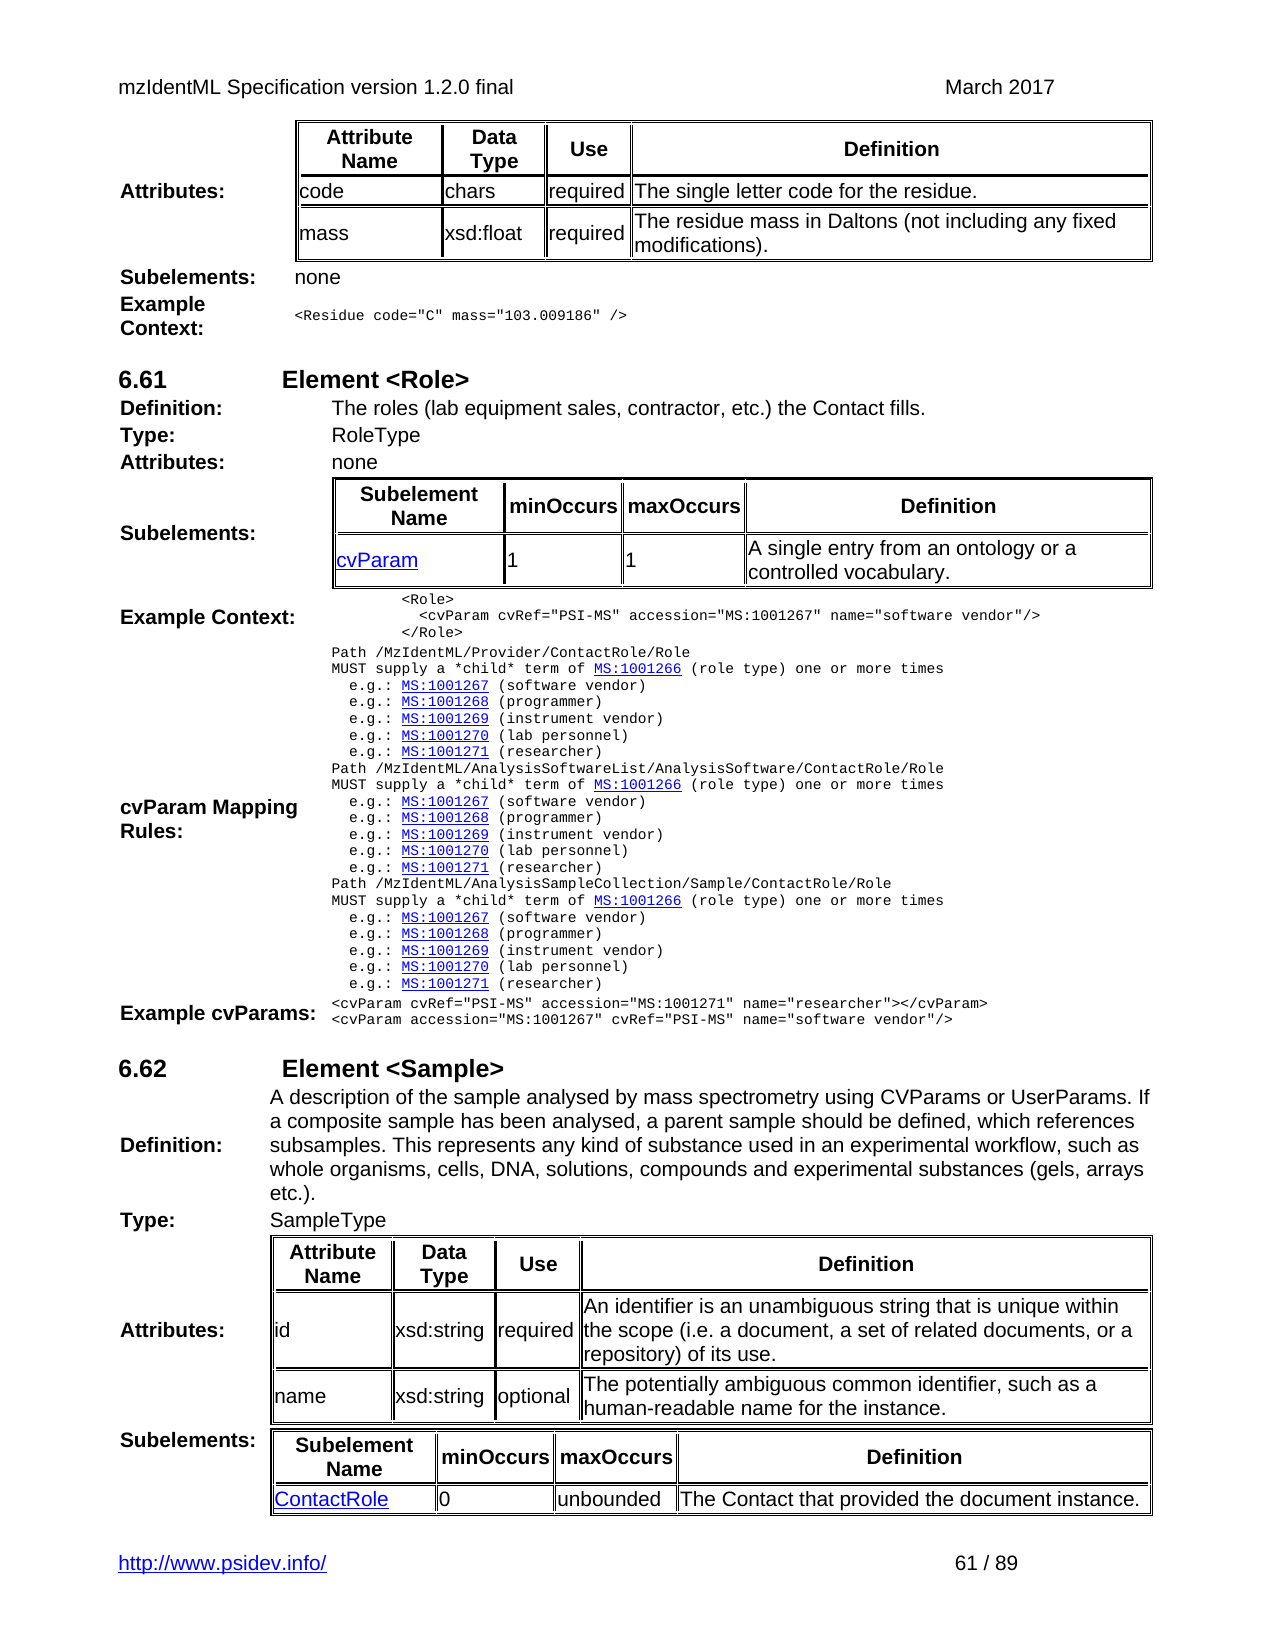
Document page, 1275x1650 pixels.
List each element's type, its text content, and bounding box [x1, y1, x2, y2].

table_header Definition: [118, 394, 330, 421]
table_cell Type: [118, 1206, 268, 1233]
table_cell Subelements: [118, 1426, 268, 1517]
table_cell Subelements: [118, 476, 330, 591]
table_cell Type: [118, 421, 330, 448]
table_cell [268, 1233, 1157, 1426]
table_cell Attributes: [118, 118, 293, 263]
table_cell none [293, 264, 1157, 291]
table_cell SampleType [268, 1206, 1157, 1233]
table_header Definition: [118, 1083, 268, 1206]
table_cell Example Context: [118, 591, 330, 643]
table_cell Example cvParams: [118, 994, 330, 1031]
table_header A description of the sample analysed by mass spectrometry using CVParams or UserParams. If a composite sample has been analysed, a parent sample should be defined, which references subsamples. This represents any kind of substance used in an experimental workflow, such as whole organisms, cells, DNA, solutions, compounds and experimental substances (gels, arrays etc.). [268, 1083, 1157, 1206]
table_cell cvParam Mapping Rules: [118, 643, 330, 994]
table_cell Attributes: [118, 1233, 268, 1426]
subtitle Element <Sample> [118, 1054, 1157, 1083]
table_cell [293, 118, 1157, 263]
table_cell Path /MzIdentML/Provider/ContactRole/Role MUST supply a *child* term of MS:1001266 (role type) one or more times e.g.: MS:1001267 (software vendor) e.g.: MS:1001268 (programmer) e.g.: MS:1001269 (instrument vendor) e.g.: MS:1001270 (lab personnel) e.g.: MS:1001271 (researcher) Path /MzIdentML/AnalysisSoftwareList/AnalysisSoftware/ContactRole/Role MUST supply a *child* term of MS:1001266 (role type) one or more times e.g.: MS:1001267 (software vendor) e.g.: MS:1001268 (programmer) e.g.: MS:1001269 (instrument vendor) e.g.: MS:1001270 (lab personnel) e.g.: MS:1001271 (researcher) Path /MzIdentML/AnalysisSampleCollection/Sample/ContactRole/Role MUST supply a *child* term of MS:1001266 (role type) one or more times e.g.: MS:1001267 (software vendor) e.g.: MS:1001268 (programmer) e.g.: MS:1001269 (instrument vendor) e.g.: MS:1001270 (lab personnel) e.g.: MS:1001271 (researcher) [330, 643, 1157, 994]
table_cell <Residue code="C" mass="103.009186" /> [293, 291, 1157, 342]
subtitle Element <Role> [118, 366, 1157, 394]
table_cell RoleType [330, 421, 1157, 448]
table_cell Subelements: [118, 264, 293, 291]
table_header The roles (lab equipment sales, contractor, etc.) the Contact fills. [330, 394, 1157, 421]
table_cell [268, 1426, 1157, 1517]
table_cell none [330, 449, 1157, 476]
table_cell Attributes: [118, 449, 330, 476]
table_cell [330, 476, 1157, 591]
table_cell Example Context: [118, 291, 293, 342]
table_cell <Role> <cvParam cvRef="PSI-MS" accession="MS:1001267" name="software vendor"/> </Role> [330, 591, 1157, 643]
table_cell <cvParam cvRef="PSI-MS" accession="MS:1001271" name="researcher"></cvParam> <cvParam accession="MS:1001267" cvRef="PSI-MS" name="software vendor"/> [330, 994, 1157, 1031]
